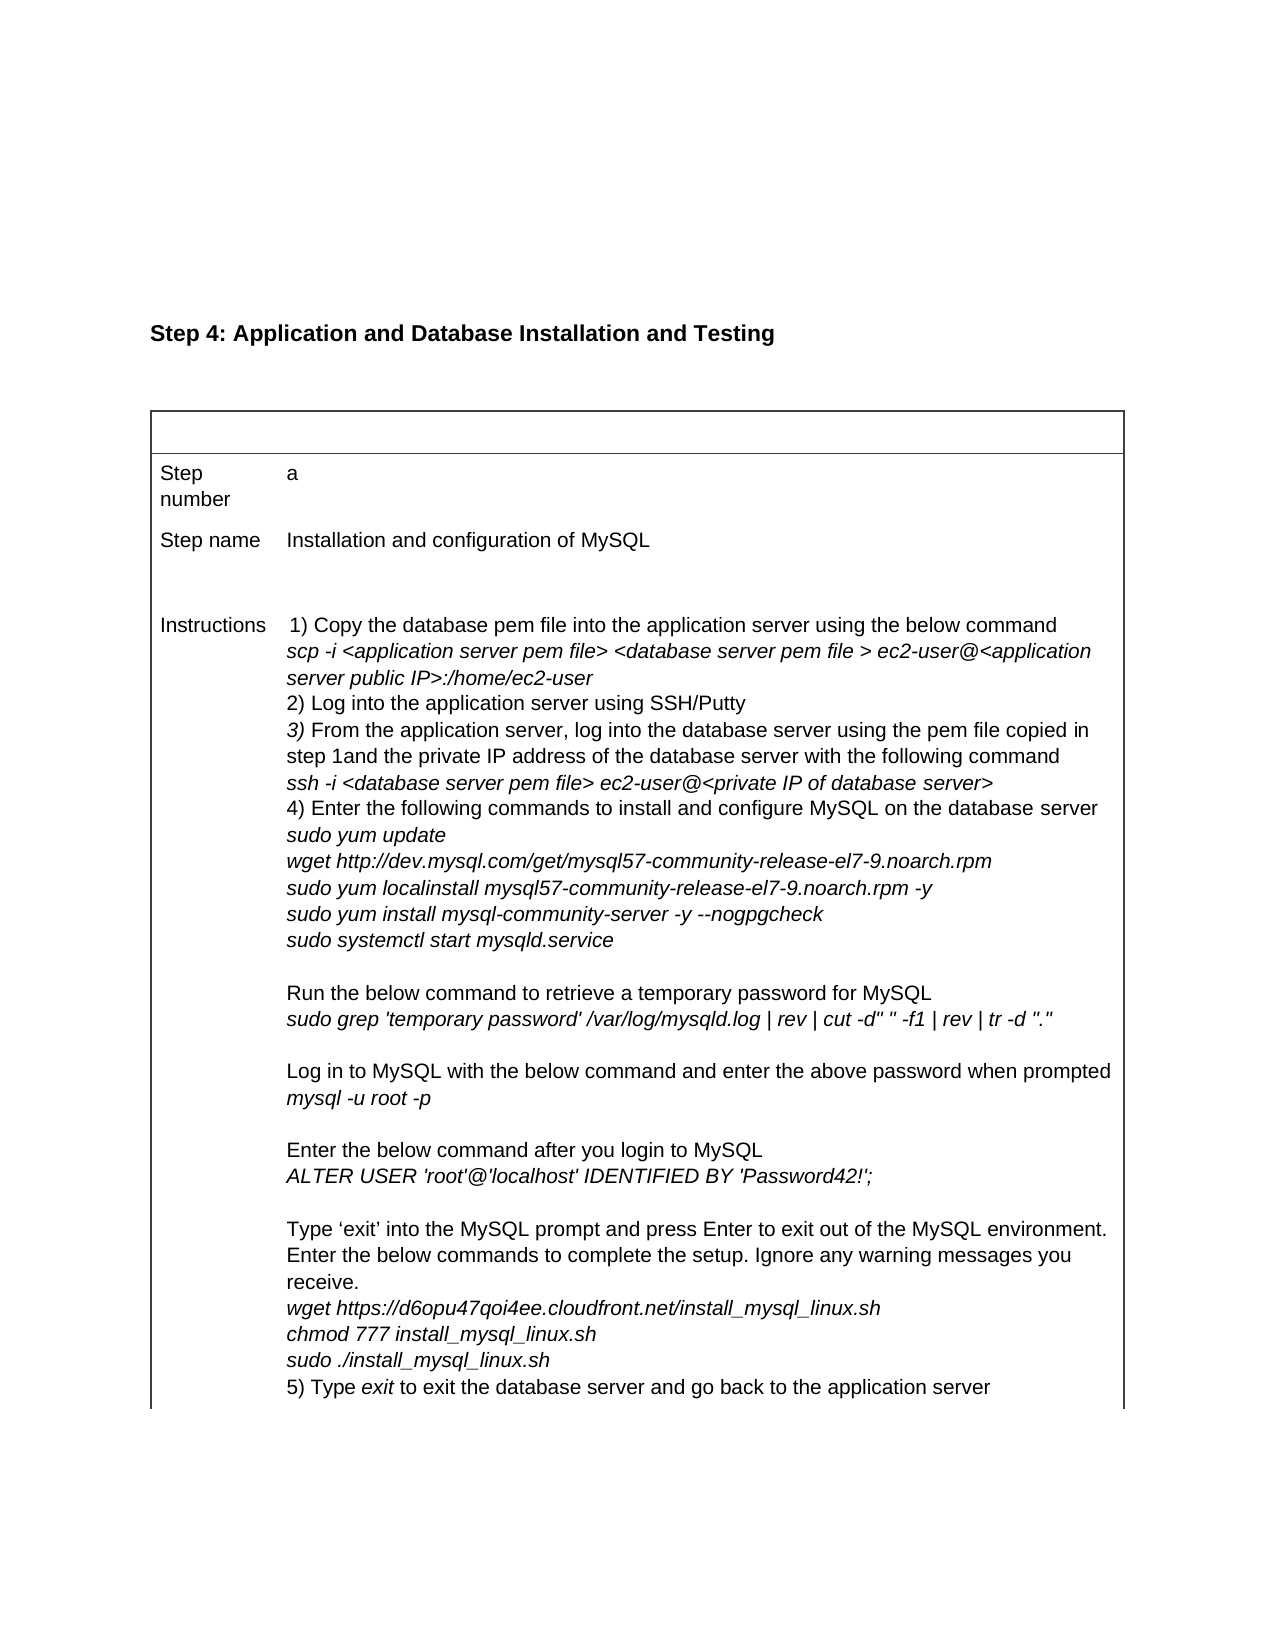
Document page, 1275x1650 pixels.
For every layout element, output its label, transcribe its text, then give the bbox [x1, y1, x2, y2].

list Enter the following commands to install and configure MySQL on the database server [286, 797, 1137, 821]
text Type ‘exit’ into the MySQL prompt and press Enter to exit out of the MySQL environment. Enter the below commands to complete the setup. Ignore any warning messages you receive. [286, 1217, 1137, 1293]
text Step 4: Application and Database Installation and Testing [150, 320, 1137, 346]
text sudo ./install_mysql_linux.sh [286, 1349, 1137, 1372]
list Log into the application server using SSH/Putty [286, 692, 1137, 716]
text sudo yum update [286, 823, 1137, 847]
text sudo yum install mysql-community-server -y --nogpgcheck sudo systemctl start mysqld.service [286, 902, 826, 952]
text wget http://dev.mysql.com/get/mysql57-community-release-el7-9.noarch.rpm sudo yum localinstall mysql57-community-release-el7-9.noarch.rpm -y [286, 849, 1036, 899]
text mysql -u root -p [286, 1086, 1137, 1109]
text Step name Installation and configuration of MySQL [160, 528, 1137, 552]
text Instructions 1) Copy the database pem file into the application server using the below command scp -i <application server pem file> <database server pem file > ec2-user@<application server public IP>:/home/ec2-user [160, 613, 1093, 689]
list From the application server, log into the database server using the pem file copied in step 1and the private IP address of the database server with the following command ssh -i <database server pem file> ec2-user@<private IP of database server> [286, 718, 1089, 794]
text Enter the below command after you login to MySQL [286, 1138, 1137, 1162]
text Log in to MySQL with the below command and enter the above password when prompted [286, 1059, 1137, 1083]
text number [160, 487, 1137, 511]
list Type exit to exit the database server and go back to the application server [286, 1374, 1137, 1398]
text sudo grep 'temporary password' /var/log/mysqld.log | rev | cut -d" " -f1 | rev | tr -d "." [286, 1007, 1137, 1031]
text ALTER USER 'root'@'localhost' IDENTIFIED BY 'Password42!'; [286, 1164, 1137, 1188]
text Step a [160, 461, 1137, 485]
text Run the below command to retrieve a temporary password for MySQL [286, 981, 1137, 1004]
text wget https://d6opu47qoi4ee.cloudfront.net/install_mysql_linux.sh chmod 777 install_mysql_linux.sh [286, 1296, 884, 1346]
